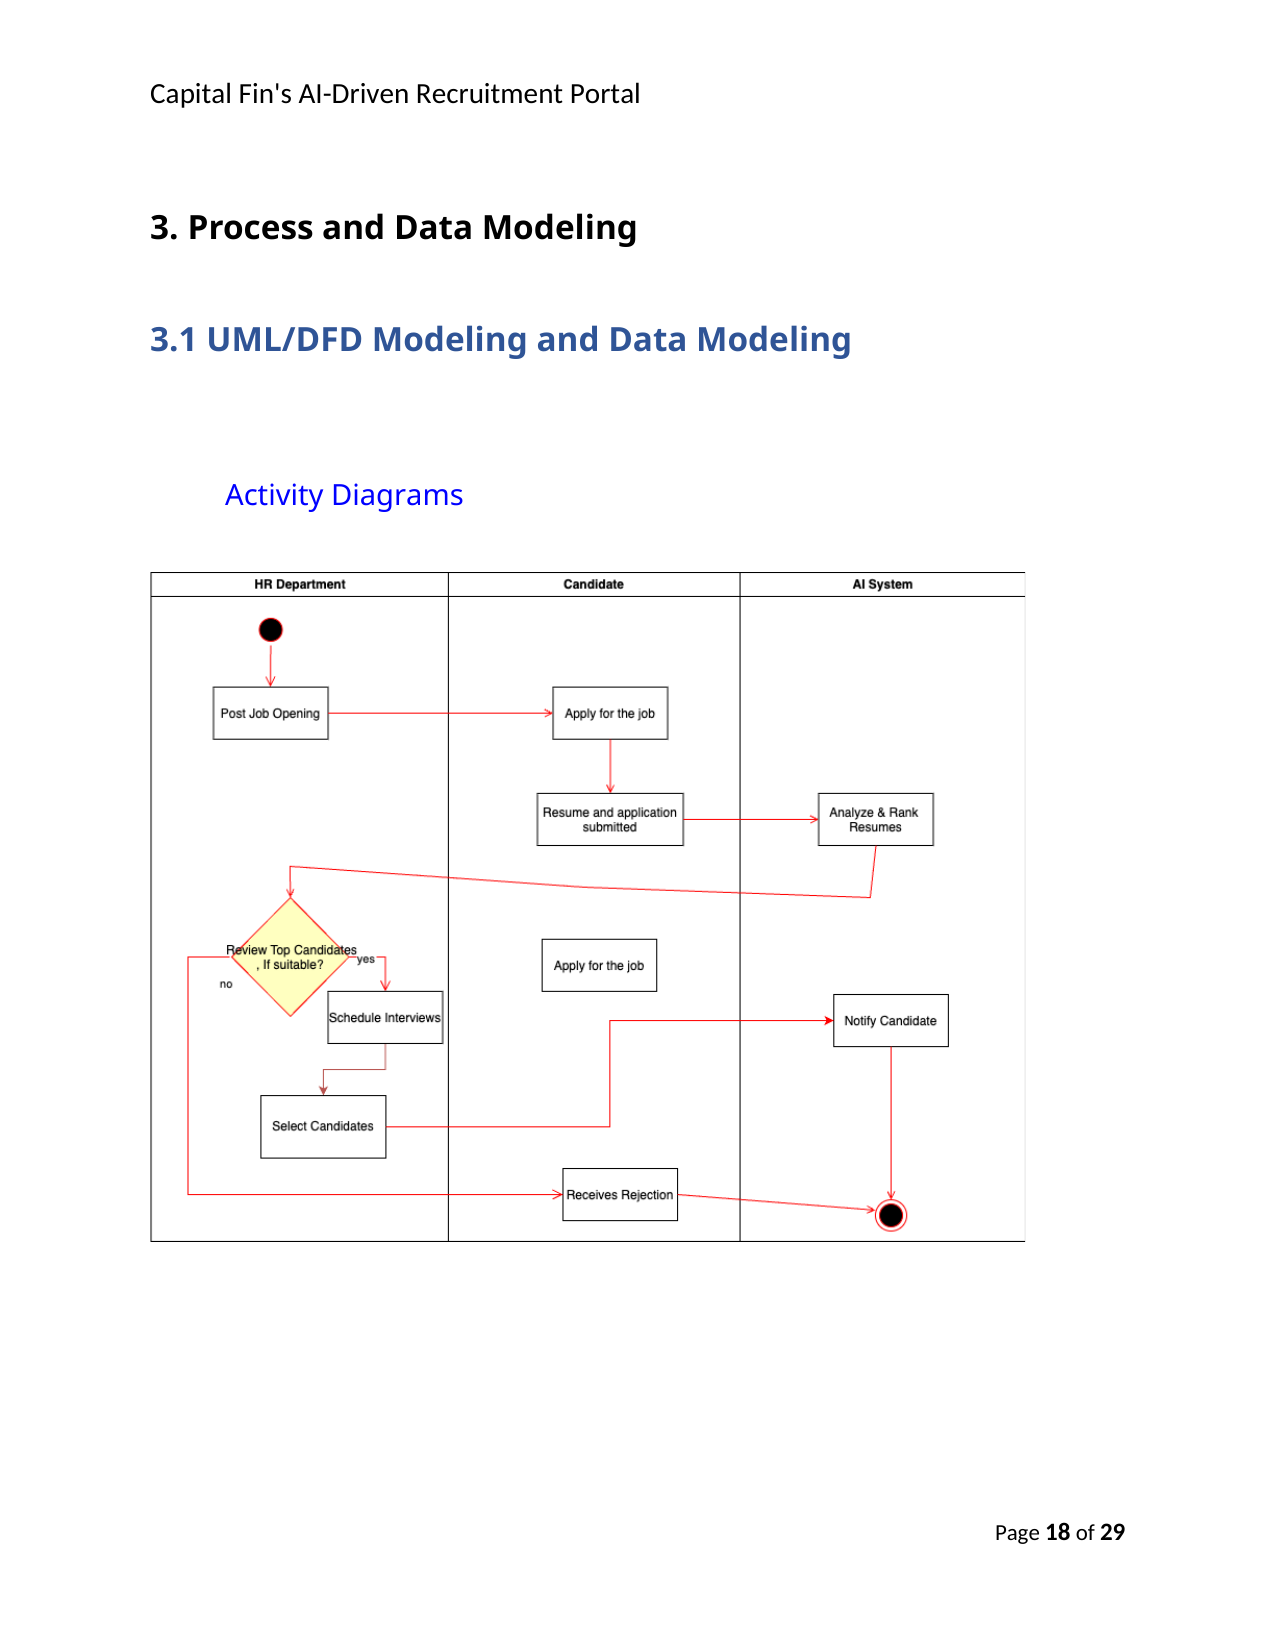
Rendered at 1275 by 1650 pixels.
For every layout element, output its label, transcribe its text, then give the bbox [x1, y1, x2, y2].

subtitle 3.1 UML/DFD Modeling and Data Modeling [150, 316, 1125, 361]
subtitle Process and Data Modeling [150, 204, 1125, 249]
picture [150, 572, 1025, 1242]
subtitle Activity Diagrams [225, 474, 1125, 513]
